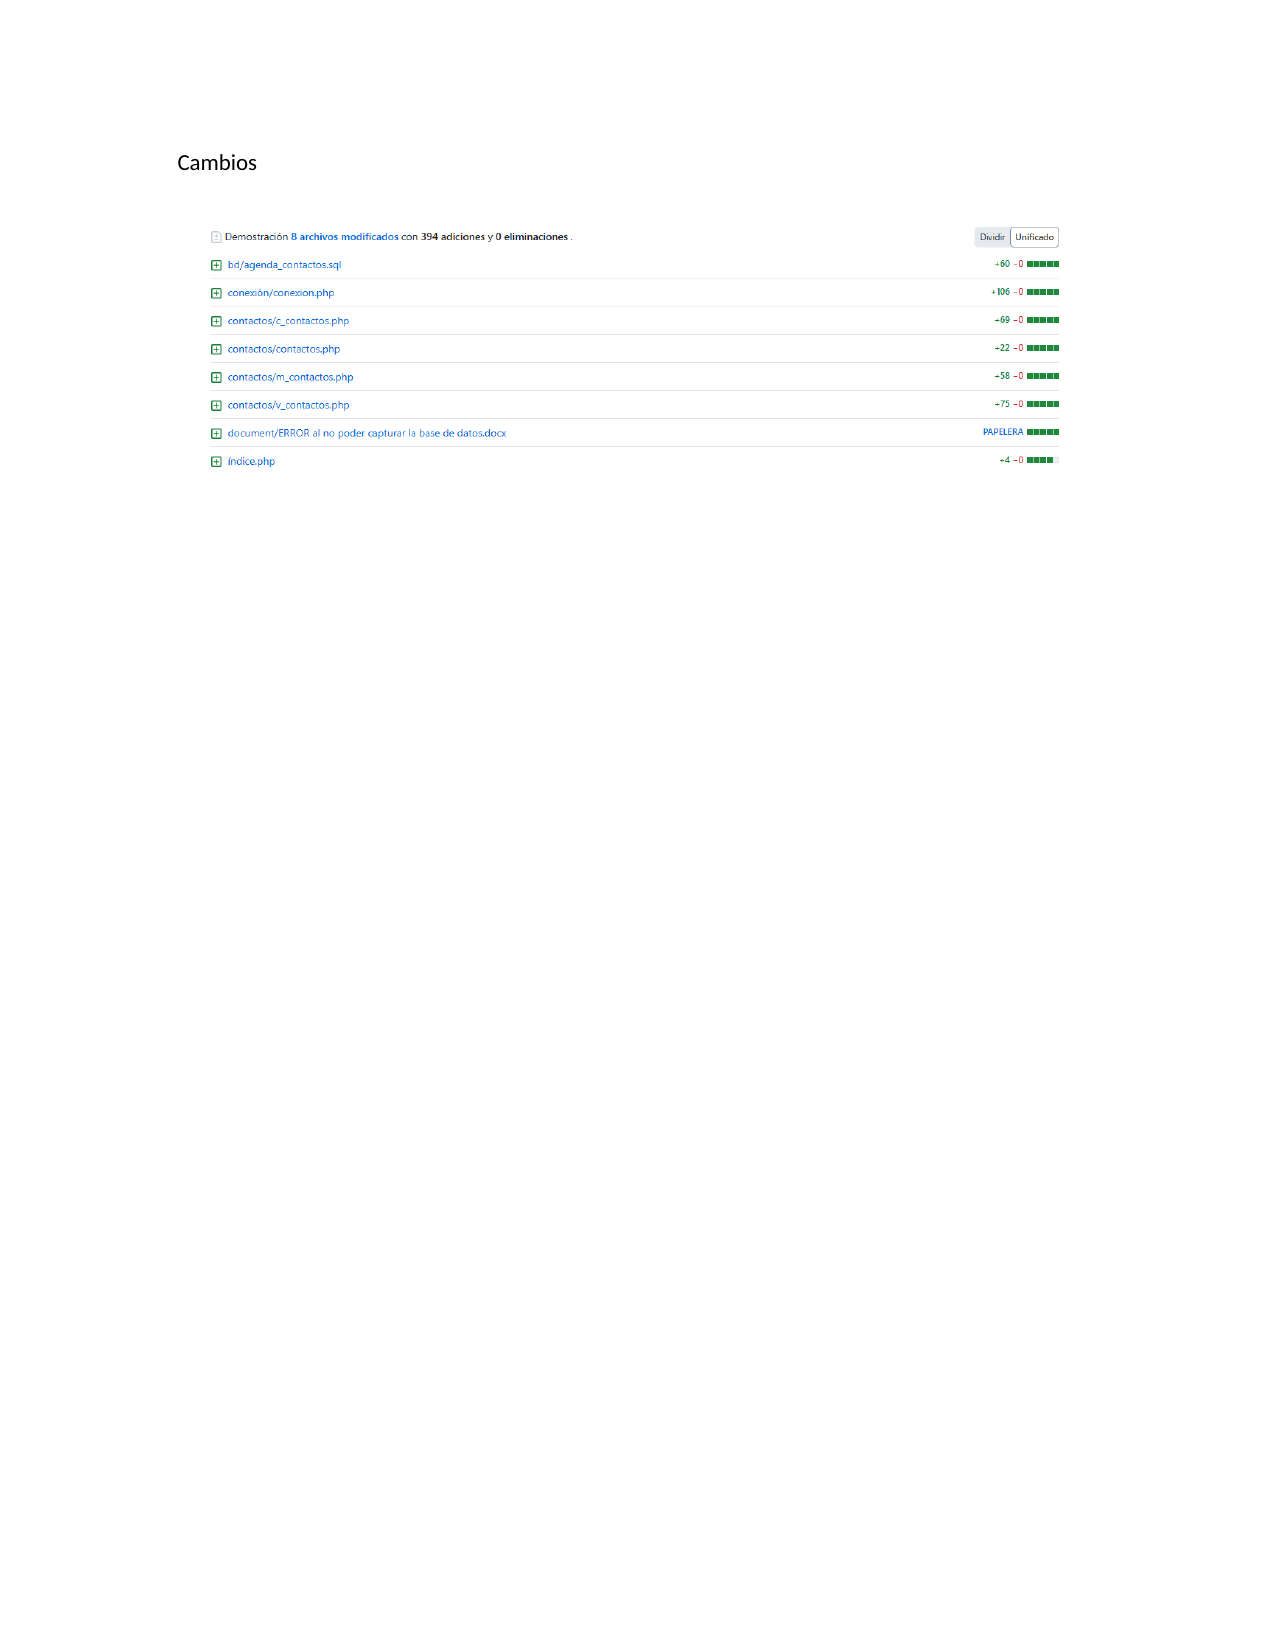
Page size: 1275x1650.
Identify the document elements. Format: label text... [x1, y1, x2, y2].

picture [177, 194, 1098, 482]
text Cambios [177, 148, 1098, 176]
